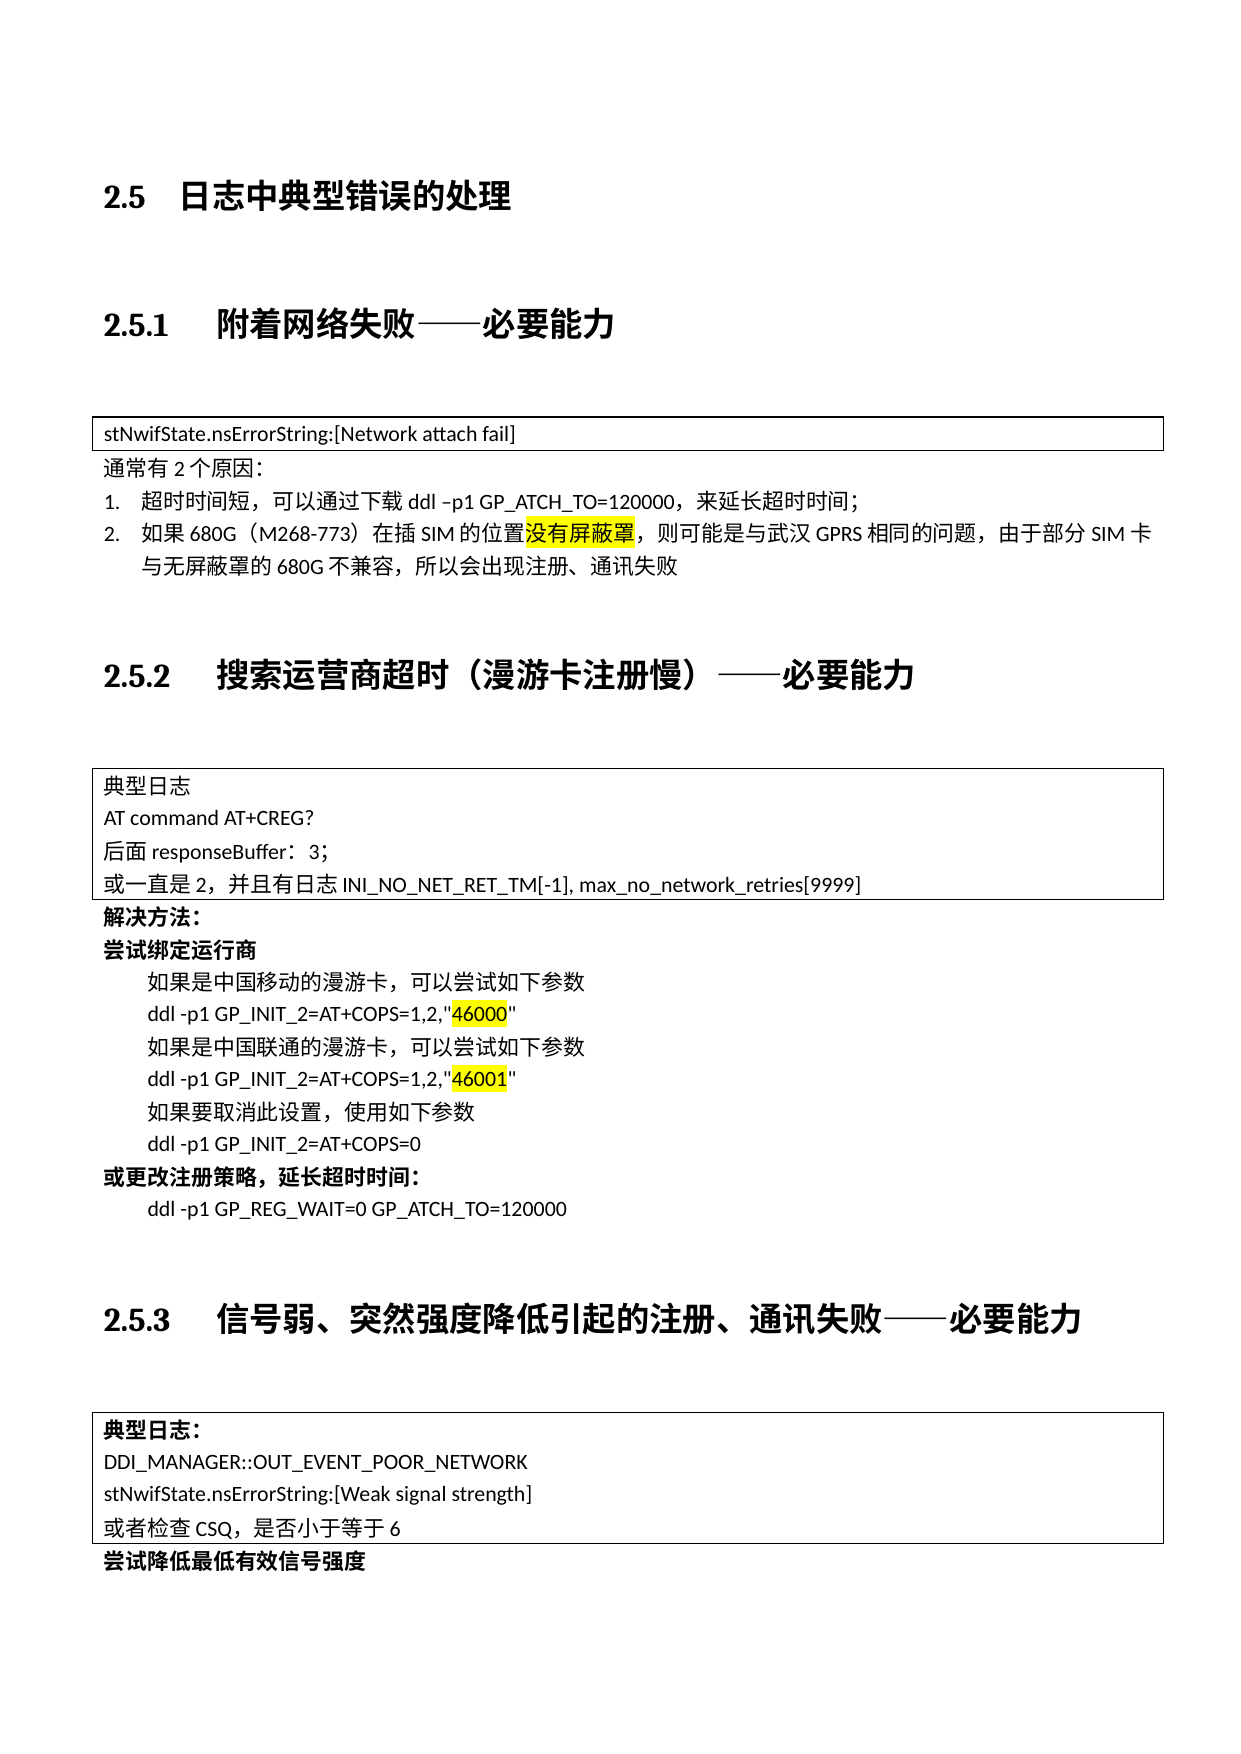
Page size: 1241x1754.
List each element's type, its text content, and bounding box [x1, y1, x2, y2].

text 如果要取消此设置，使用如下参数 [103, 1095, 1152, 1127]
text 尝试降低最低有效信号强度 [103, 1544, 1152, 1576]
text ddl -p1 GP_REG_WAIT=0 GP_ATCH_TO=120000 [103, 1192, 1152, 1225]
subtitle 附着网络失败——必要能力 [103, 289, 1152, 354]
text 通常有2个原因： [103, 451, 1152, 483]
text ddl -p1 GP_INIT_2=AT+COPS=0 [103, 1127, 1152, 1160]
text 如果是中国联通的漫游卡，可以尝试如下参数 [103, 1030, 1152, 1062]
subtitle 信号弱、突然强度降低引起的注册、通讯失败——必要能力 [103, 1284, 1152, 1349]
text 解决方法： [103, 900, 1152, 932]
text 尝试绑定运行商 [103, 932, 1152, 965]
table_header 典型日志： DDI_MANAGER::OUT_EVENT_POOR_NETWORK stNwifState.nsErrorString:[Weak signal strength] 或者检查CSQ，是否小于等于6 [93, 1413, 1163, 1543]
subtitle 搜索运营商超时（漫游卡注册慢）——必要能力 [103, 641, 1152, 706]
text 或更改注册策略，延长超时时间： [103, 1160, 1152, 1192]
text ddl -p1 GP_INIT_2=AT+COPS=1,2,"46001" [103, 1062, 1152, 1095]
table_header stNwifState.nsErrorString:[Network attach fail] [93, 418, 1163, 450]
subtitle 日志中典型错误的处理 [103, 162, 1152, 227]
list 超时时间短，可以通过下载ddl –p1 GP_ATCH_TO=120000，来延长超时时间； [103, 483, 1152, 516]
text ddl -p1 GP_INIT_2=AT+COPS=1,2,"46000" [103, 997, 1152, 1030]
list 如果680G（M268-773）在插SIM的位置没有屏蔽罩，则可能是与武汉GPRS相同的问题，由于部分SIM卡与无屏蔽罩的680G不兼容，所以会出现注册、通讯失败 [103, 516, 1152, 581]
text 如果是中国移动的漫游卡，可以尝试如下参数 [103, 965, 1152, 997]
table_header 典型日志 AT command AT+CREG? 后面responseBuffer：3； 或一直是2，并且有日志INI_NO_NET_RET_TM[-1], max_no_network_retries[9999] [93, 769, 1163, 899]
